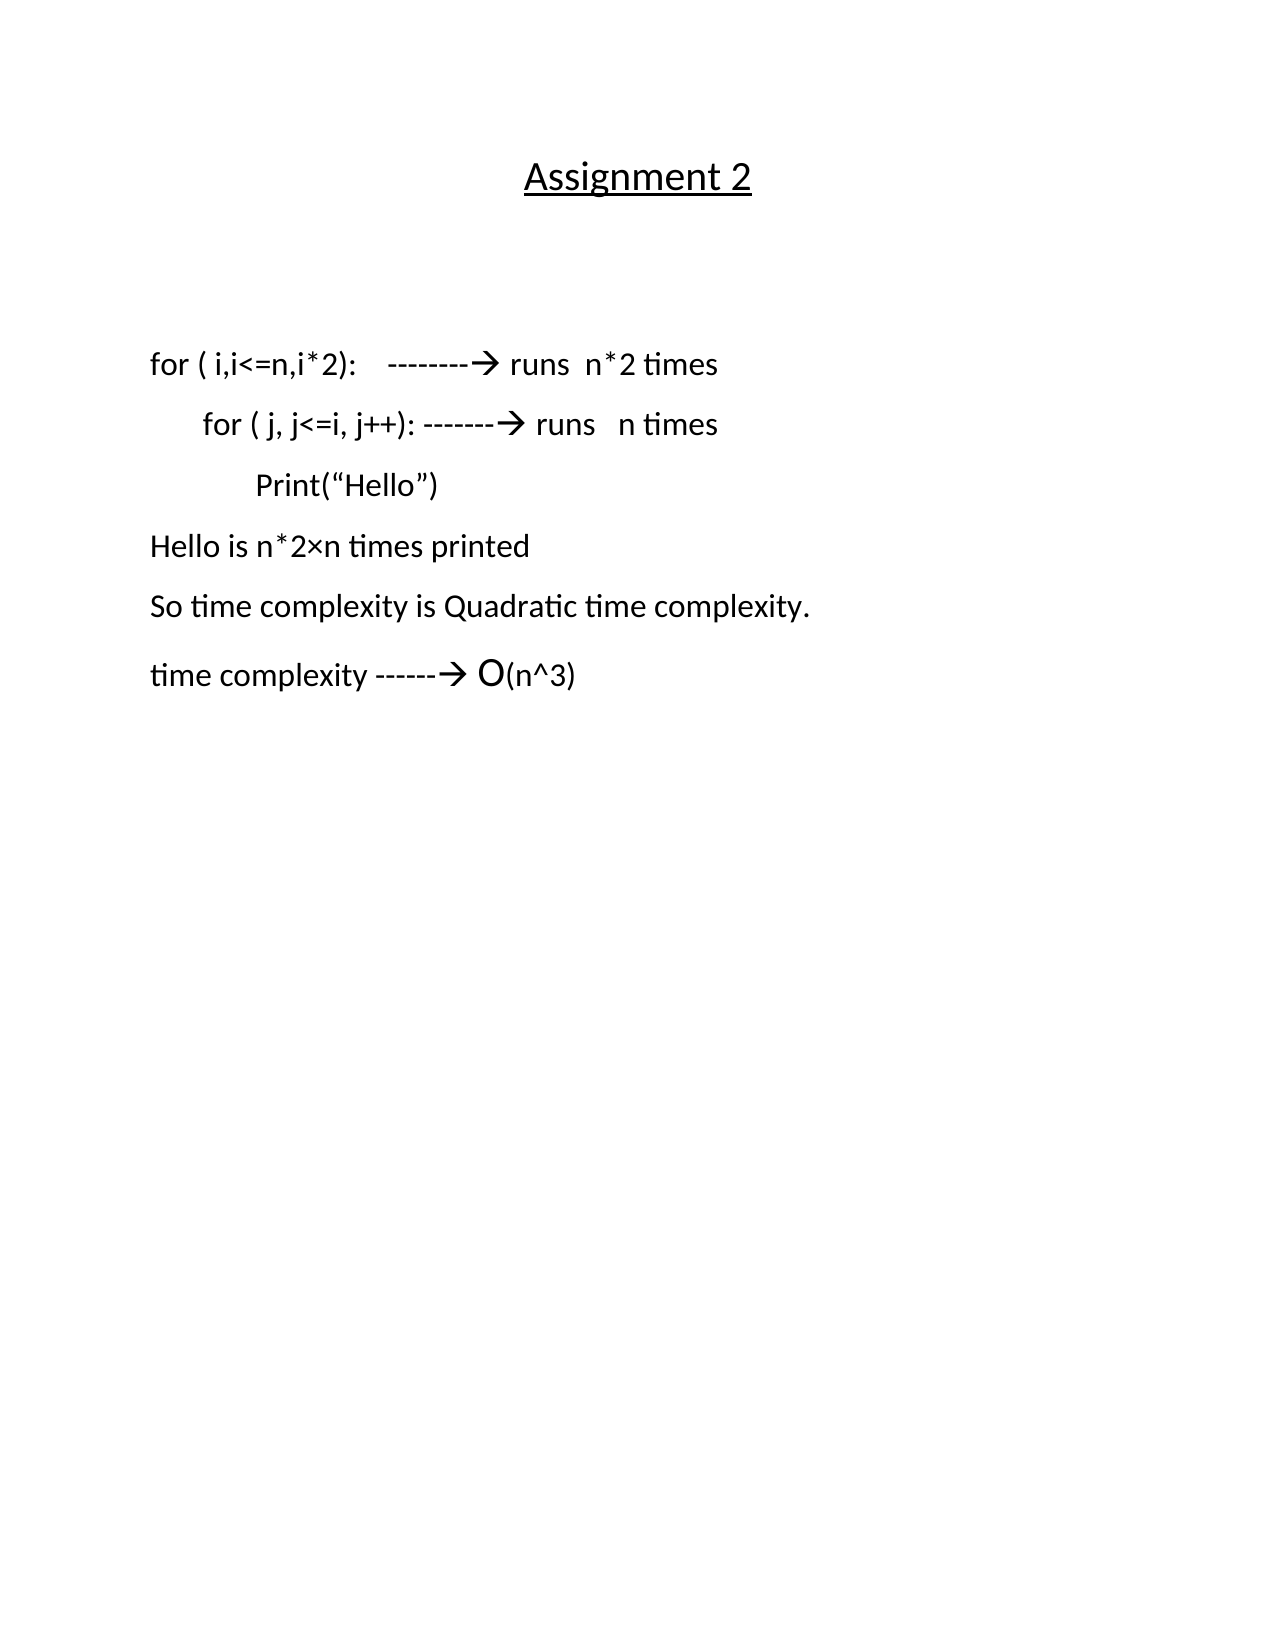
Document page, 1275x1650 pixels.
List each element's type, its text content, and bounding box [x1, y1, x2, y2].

text Assignment 2 [150, 150, 1125, 201]
text time complexity ------ O(n^3) [150, 646, 1125, 697]
text Hello is n*2×n times printed [150, 525, 1125, 565]
text for ( j, j<=i, j++): ------- runs n times [150, 403, 1125, 444]
text for ( i,i<=n,i*2): -------- runs n*2 times [150, 343, 1125, 383]
text Print(“Hello”) [150, 464, 1125, 505]
text So time complexity is Quadratic time complexity. [150, 585, 1125, 626]
